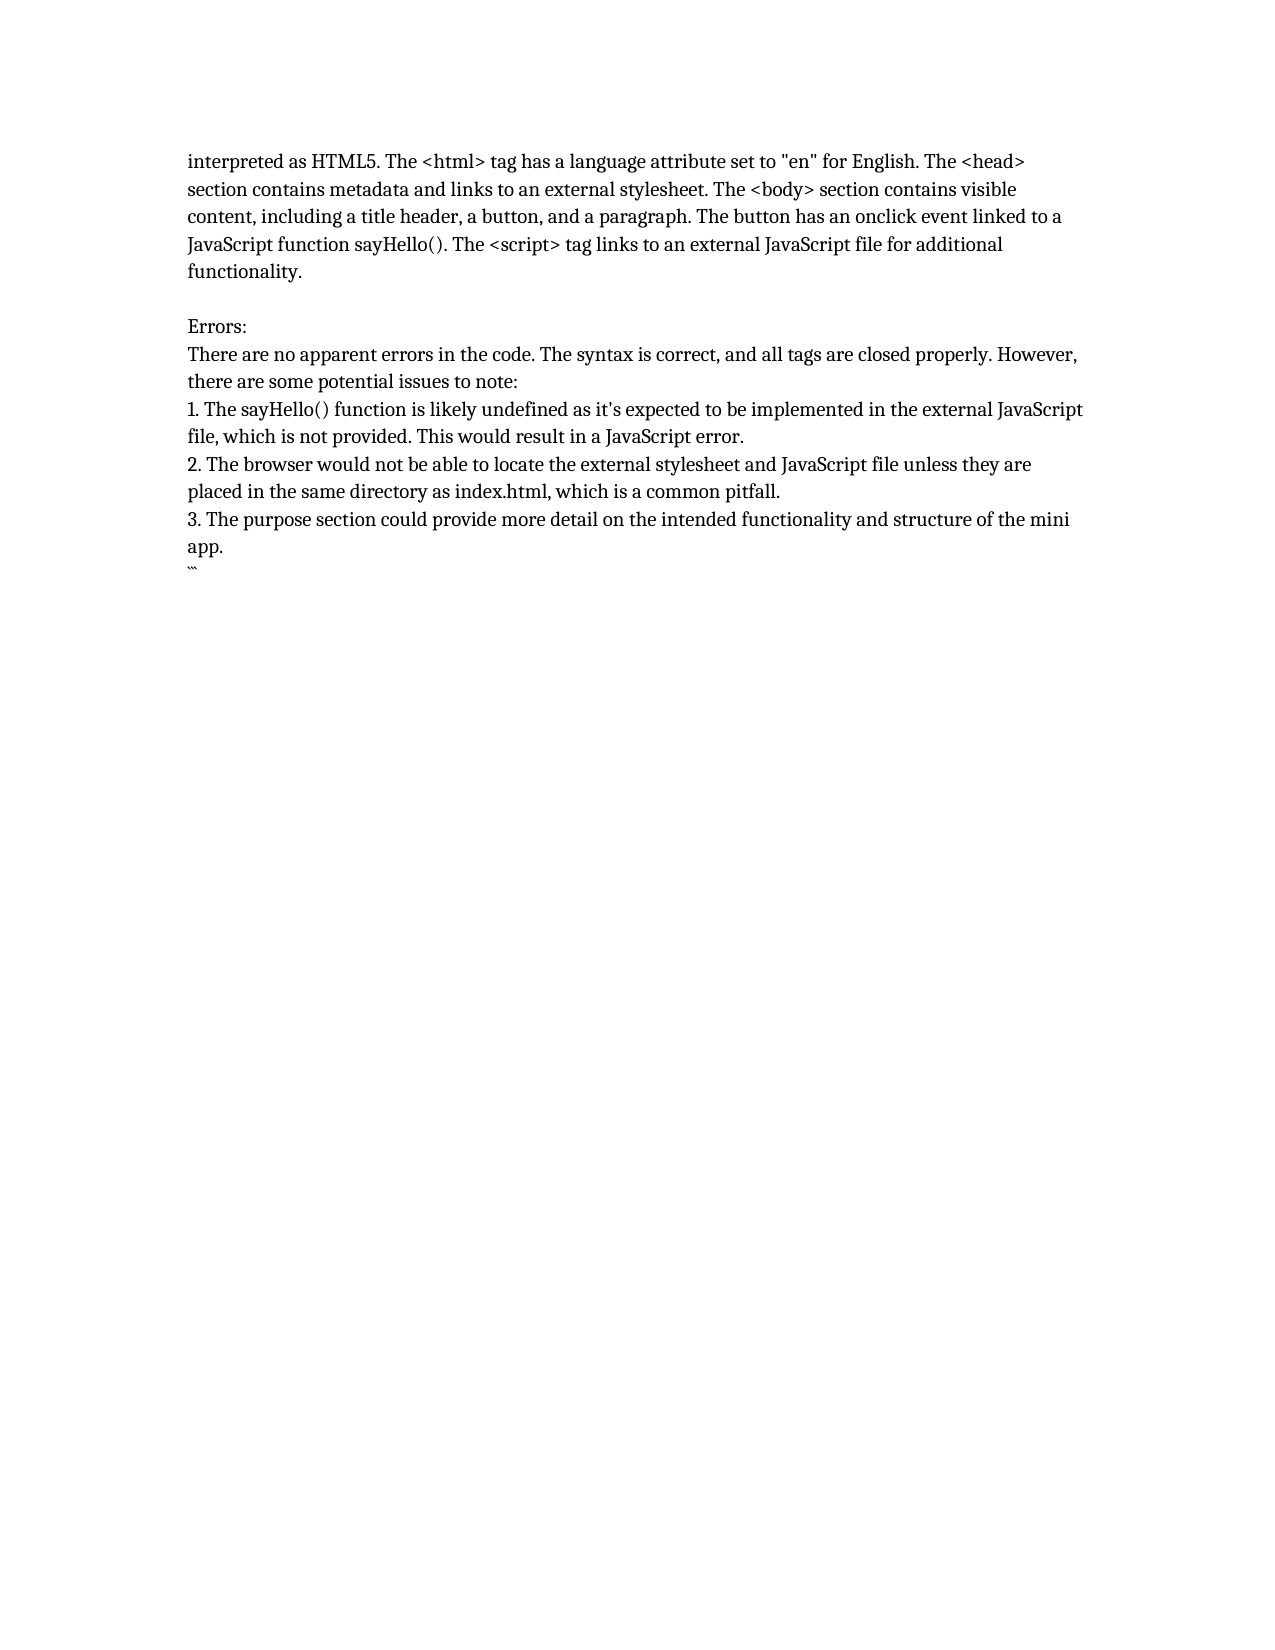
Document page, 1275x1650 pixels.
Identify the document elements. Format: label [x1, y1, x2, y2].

text [187, 150, 1087, 586]
